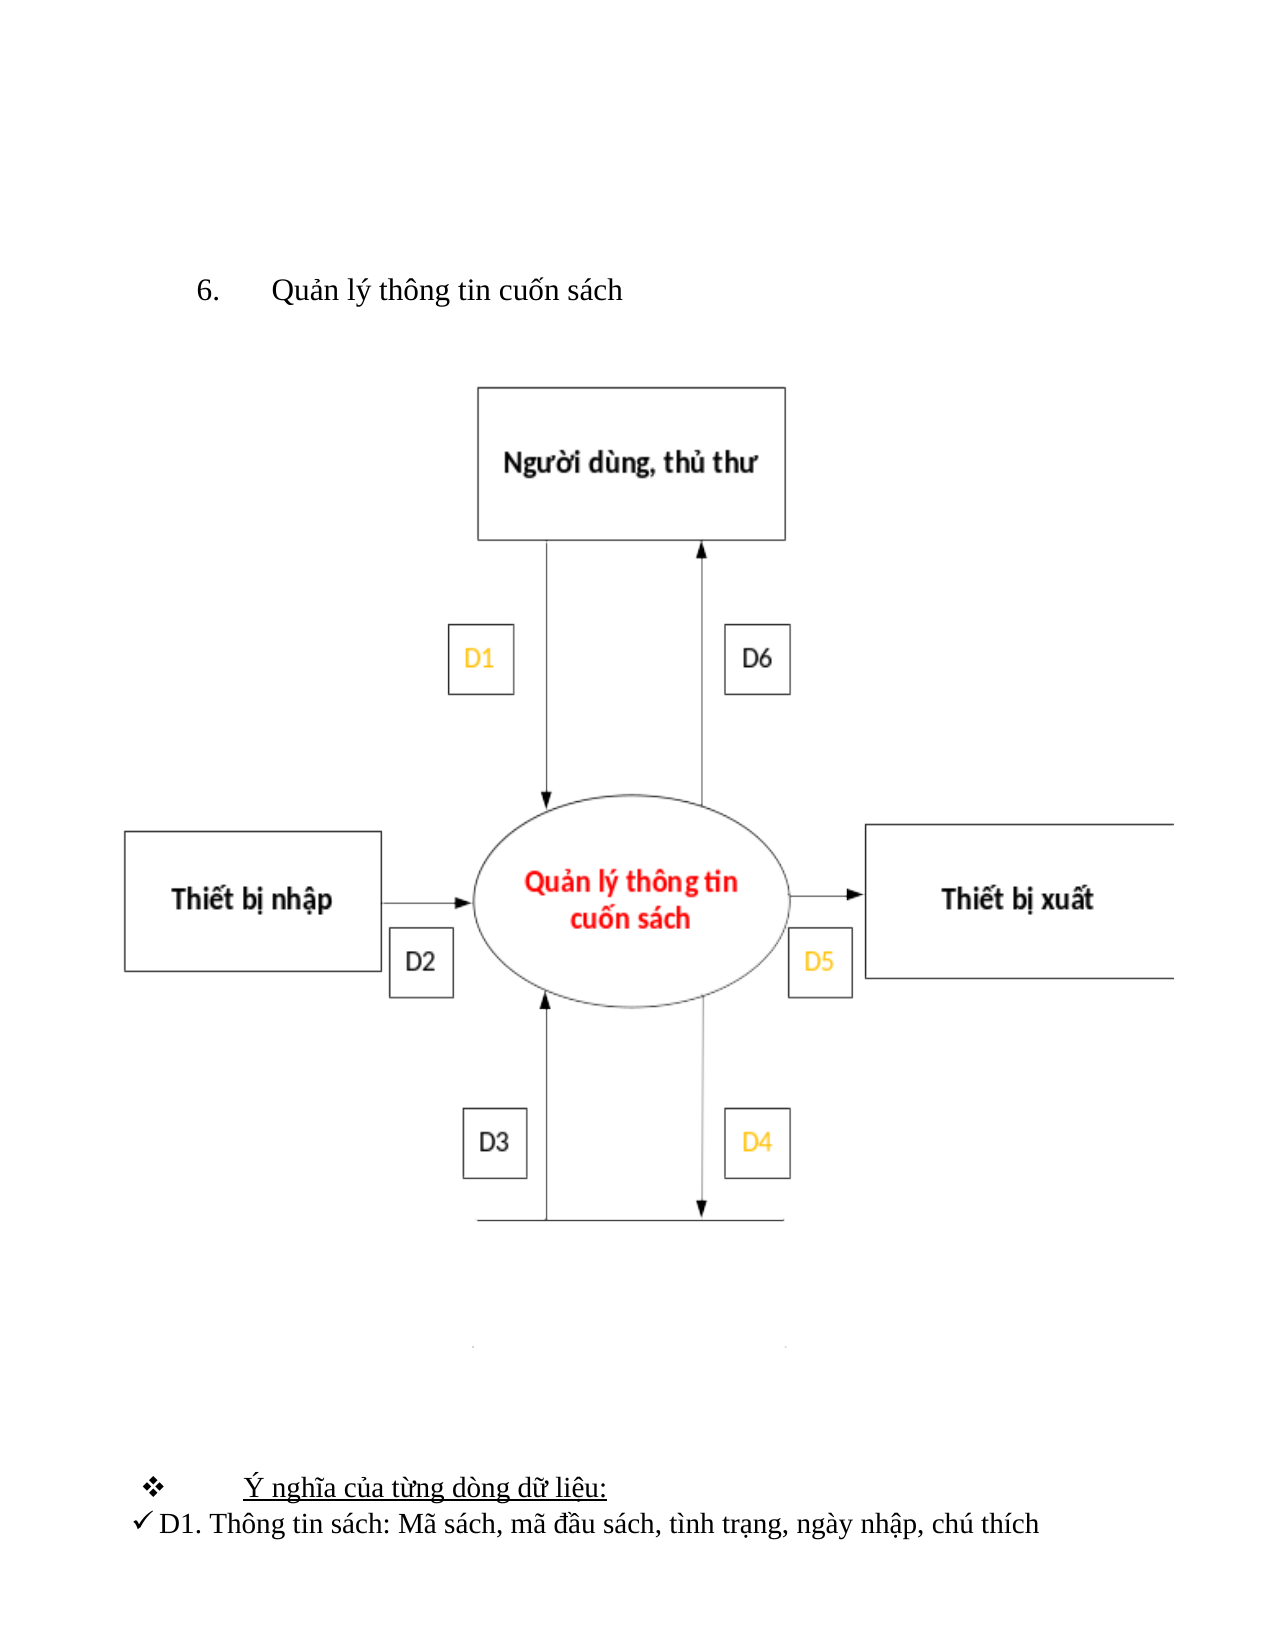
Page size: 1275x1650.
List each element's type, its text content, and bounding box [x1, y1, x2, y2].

list Ý nghĩa của từng dòng dữ liệu: [140, 1470, 1209, 1504]
list Quản lý thông tin cuốn sách [196, 271, 1209, 307]
list D1. Thông tin sách: Mã sách, mã đầu sách, tình trạng, ngày nhập, chú thích [131, 1506, 1209, 1539]
